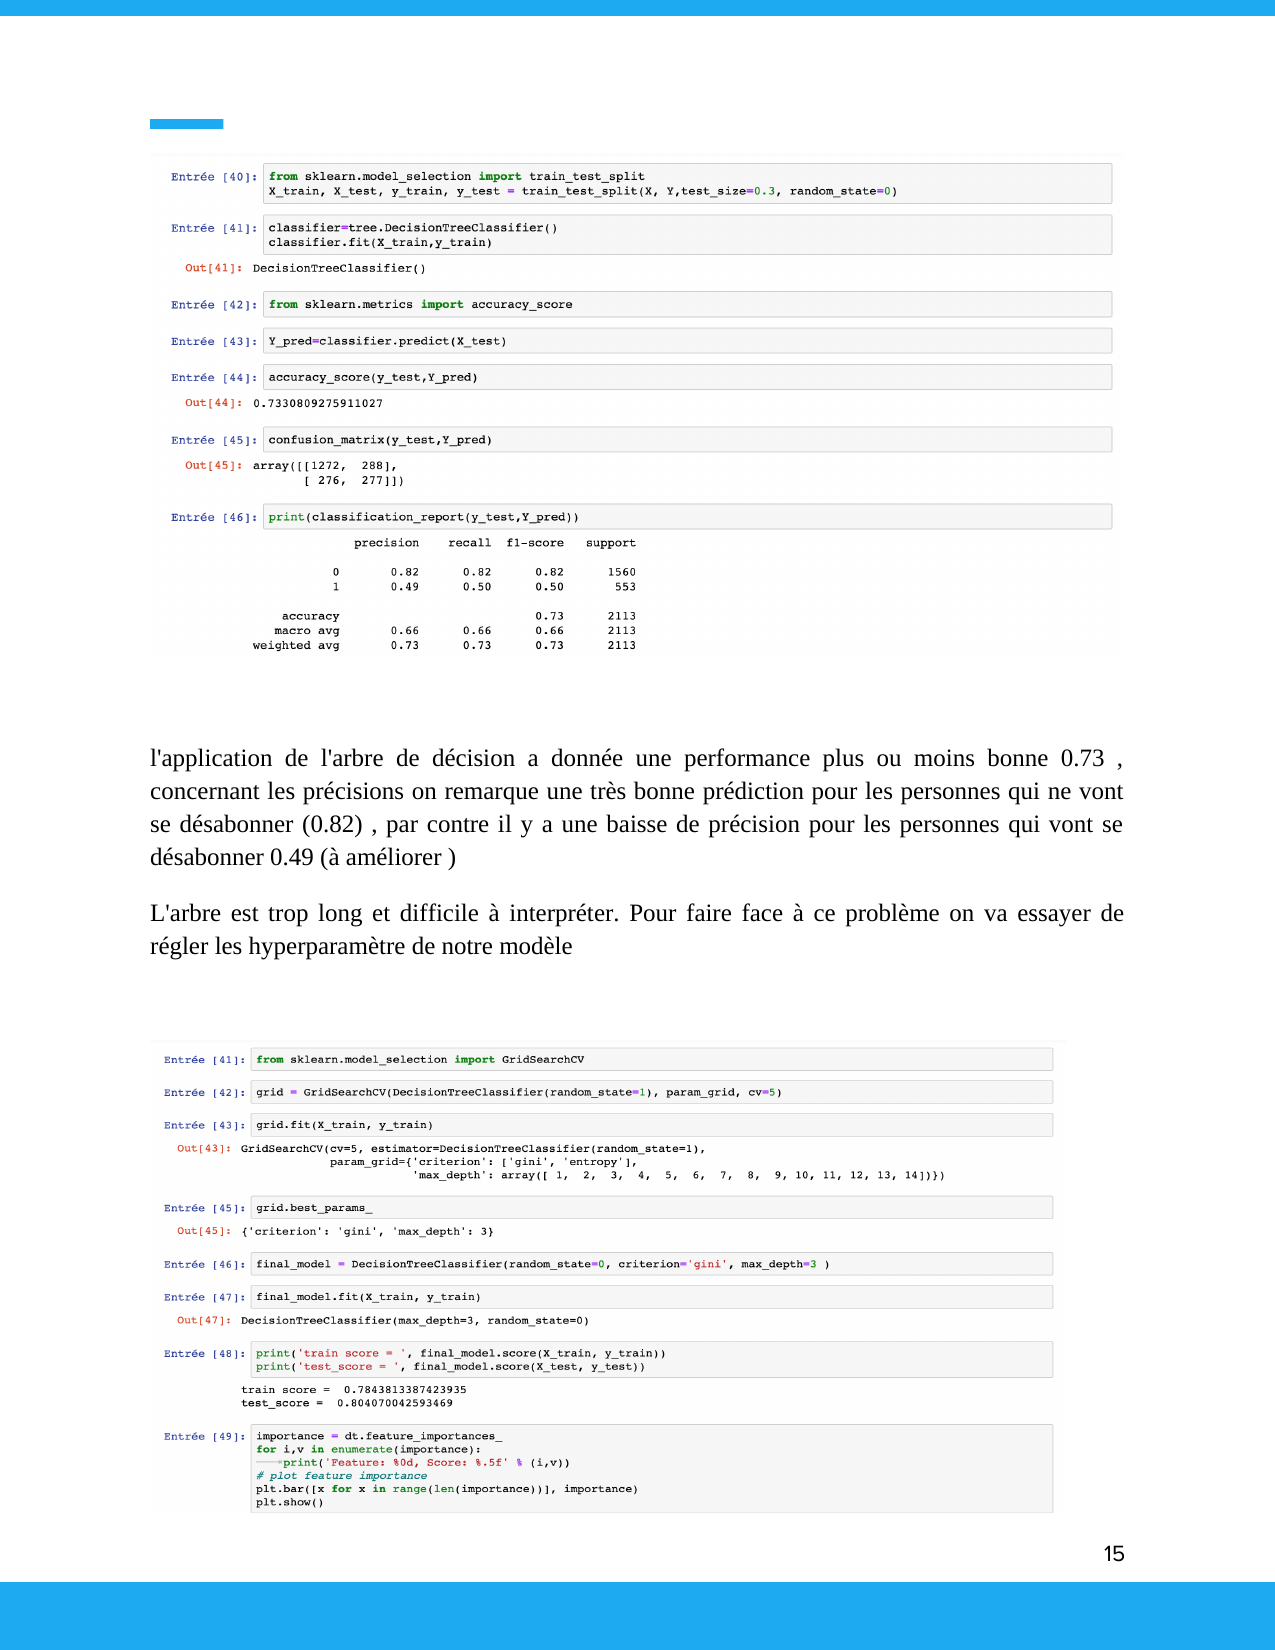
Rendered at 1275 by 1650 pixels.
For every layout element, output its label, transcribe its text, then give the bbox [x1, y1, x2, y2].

picture [150, 153, 1125, 662]
text l'application de l'arbre de décision a donnée une performance plus ou moins bonne 0.73 , concernant les précisions on remarque une très bonne prédiction pour les personnes qui ne vont se désabonner (0.82) , par contre il y a une baisse de précision pour les personnes qui vont se désabonner 0.49 (à améliorer ) [150, 838, 1125, 871]
picture [150, 119, 224, 129]
picture [0, 1582, 1275, 1650]
text L'arbre est trop long et difficile à interpréter. Pour faire face à ce problème on va essayer de régler les hyperparamètre de notre modèle [150, 898, 1125, 960]
picture [150, 1040, 1067, 1513]
picture [0, 0, 1275, 16]
